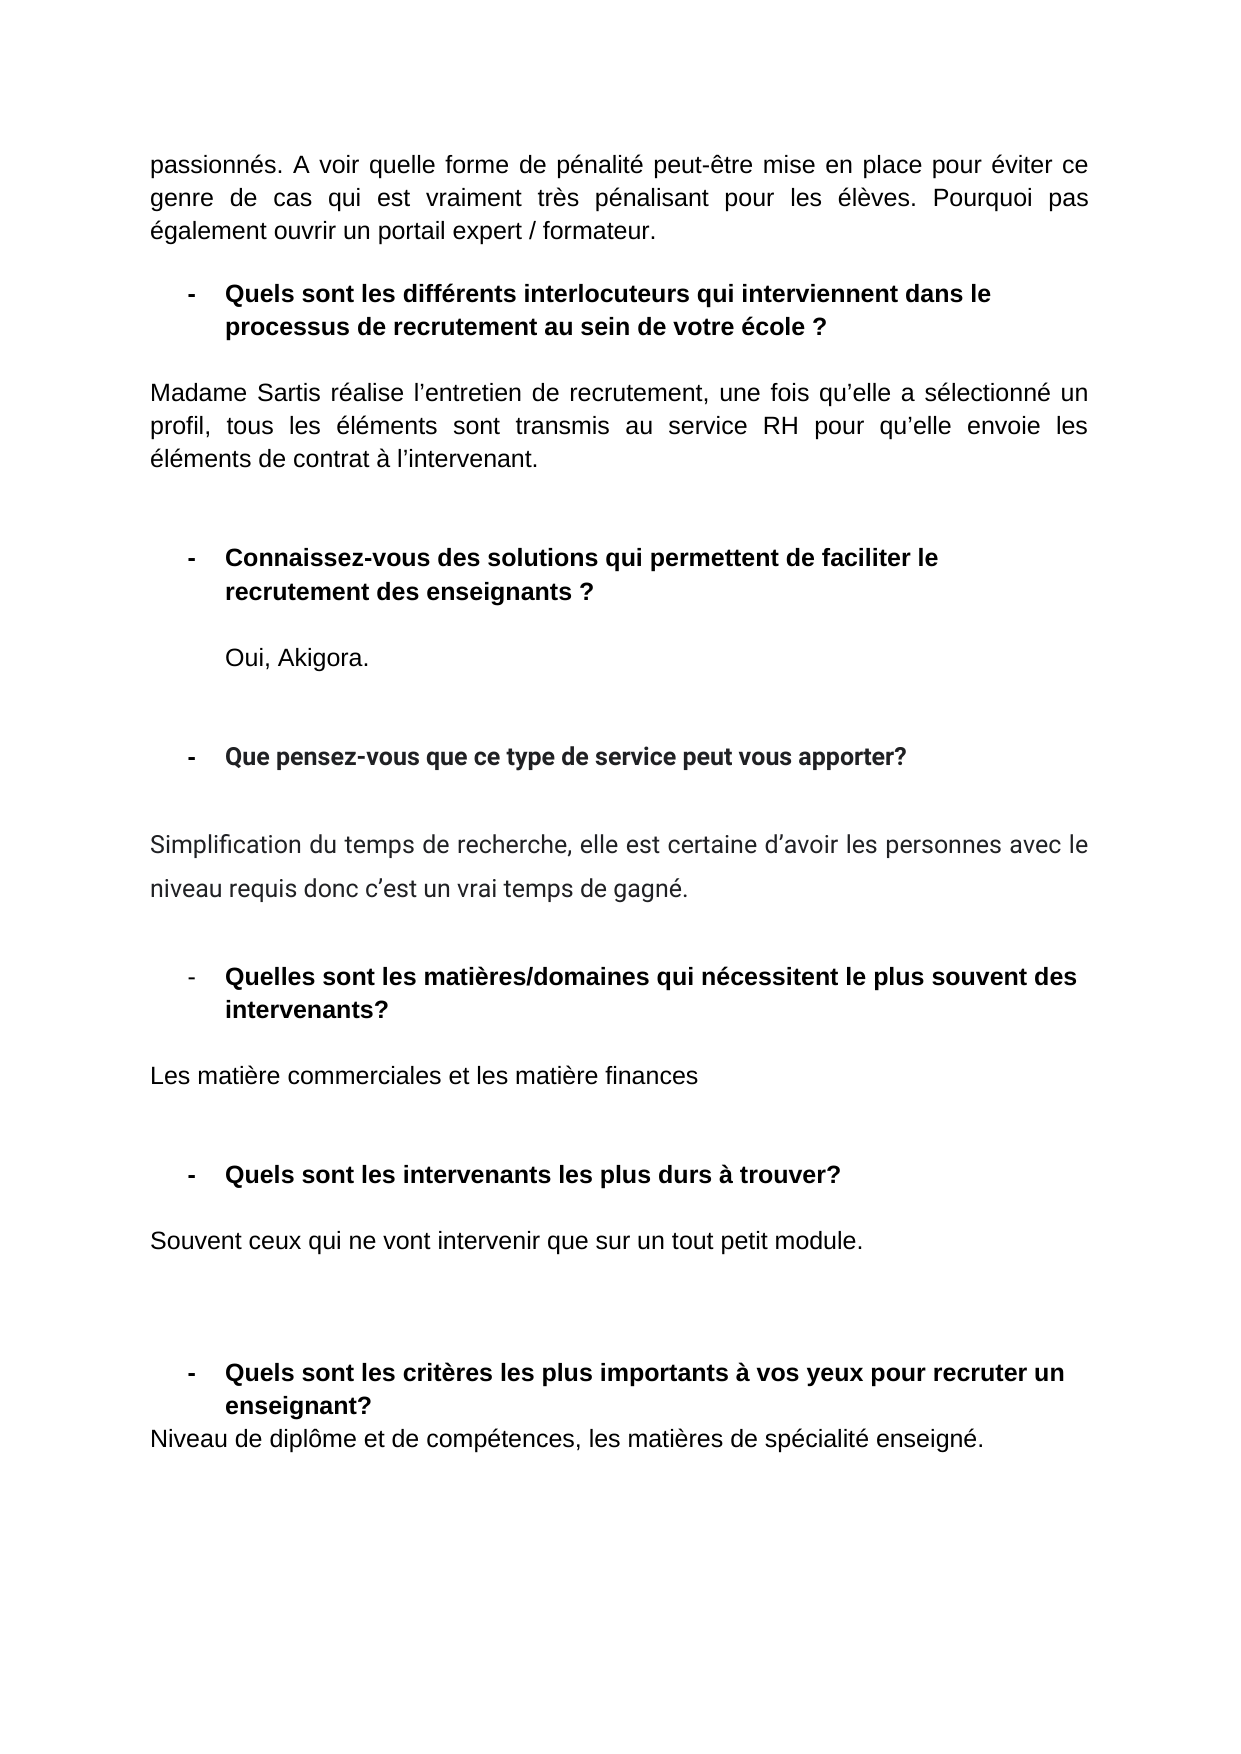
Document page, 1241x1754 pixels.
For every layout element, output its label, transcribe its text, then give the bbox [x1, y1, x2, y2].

list Quelles sont les matières/domaines qui nécessitent le plus souvent des intervenants? [187, 962, 1090, 1023]
text Madame Sartis réalise l’entretien de recrutement, une fois qu’elle a sélectionné un profil, tous les éléments sont transmis au service RH pour qu’elle envoie les éléments de contrat à l’intervenant. [150, 378, 1090, 473]
list Quels sont les intervenants les plus durs à trouver? [187, 1160, 1090, 1189]
text Souvent ceux qui ne vont intervenir que sur un tout petit module. [150, 1226, 1090, 1255]
list Connaissez-vous des solutions qui permettent de faciliter le recrutement des enseignants ? [187, 543, 1090, 605]
list Quels sont les critères les plus importants à vos yeux pour recruter un enseignant? [187, 1358, 1090, 1420]
text Les matière commerciales et les matière finances [150, 1061, 1090, 1089]
list Quels sont les différents interlocuteurs qui interviennent dans le processus de recrutement au sein de votre école ? [187, 279, 1090, 341]
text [150, 150, 1090, 245]
text Oui, Akigora. [225, 642, 1090, 671]
list Que pensez-vous que ce type de service peut vous apporter? [187, 742, 1090, 772]
text Niveau de diplôme et de compétences, les matières de spécialité enseigné. [150, 1424, 1090, 1453]
text Simplification du temps de recherche, elle est certaine d’avoir les personnes avec le niveau requis donc c’est un vrai temps de gagné. [150, 859, 1090, 903]
